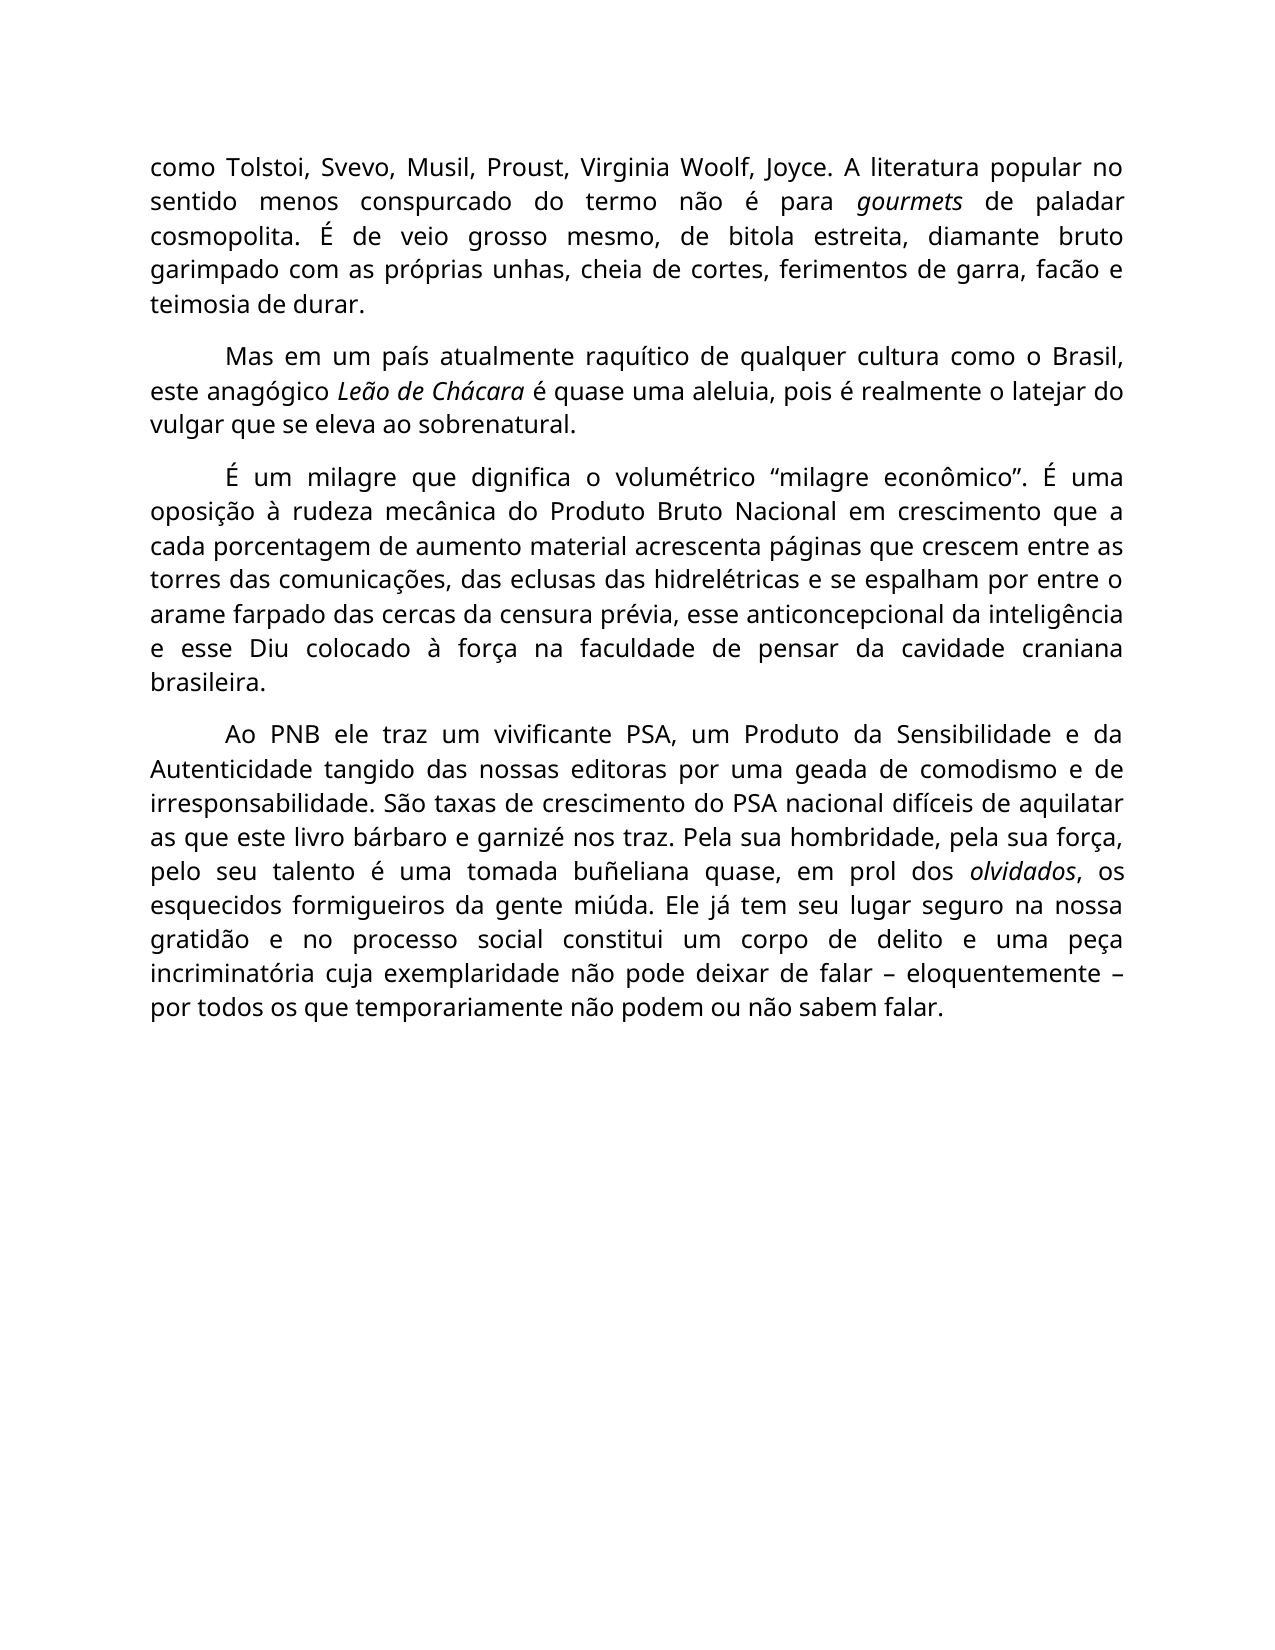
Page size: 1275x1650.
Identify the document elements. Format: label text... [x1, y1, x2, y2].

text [150, 150, 1125, 320]
text É um milagre que dignifica o volumétrico “milagre econômico”. É uma oposição à rudeza mecânica do Produto Bruto Nacional em crescimento que a cada porcentagem de aumento material acrescenta páginas que crescem entre as torres das comunicações, das eclusas das hidrelétricas e se espalham por entre o arame farpado das cercas da censura prévia, esse anticoncepcional da inteligência e esse Diu colocado à força na faculdade de pensar da cavidade craniana brasileira. [150, 460, 1125, 698]
text Mas em um país atualmente raquítico de qualquer cultura como o Brasil, este anagógico Leão de Chácara é quase uma aleluia, pois é realmente o latejar do vulgar que se eleva ao sobrenatural. [150, 339, 1125, 441]
text Ao PNB ele traz um vivificante PSA, um Produto da Sensibilidade e da Autenticidade tangido das nossas editoras por uma geada de comodismo e de irresponsabilidade. São taxas de crescimento do PSA nacional difíceis de aquilatar as que este livro bárbaro e garnizé nos traz. Pela sua hombridade, pela sua força, pelo seu talento é uma tomada buñeliana quase, em prol dos olvidados, os esquecidos formigueiros da gente miúda. Ele já tem seu lugar seguro na nossa gratidão e no processo social constitui um corpo de delito e uma peça incriminatória cuja exemplaridade não pode deixar de falar – eloquentemente – por todos os que temporariamente não podem ou não sabem falar. [150, 717, 1125, 1024]
